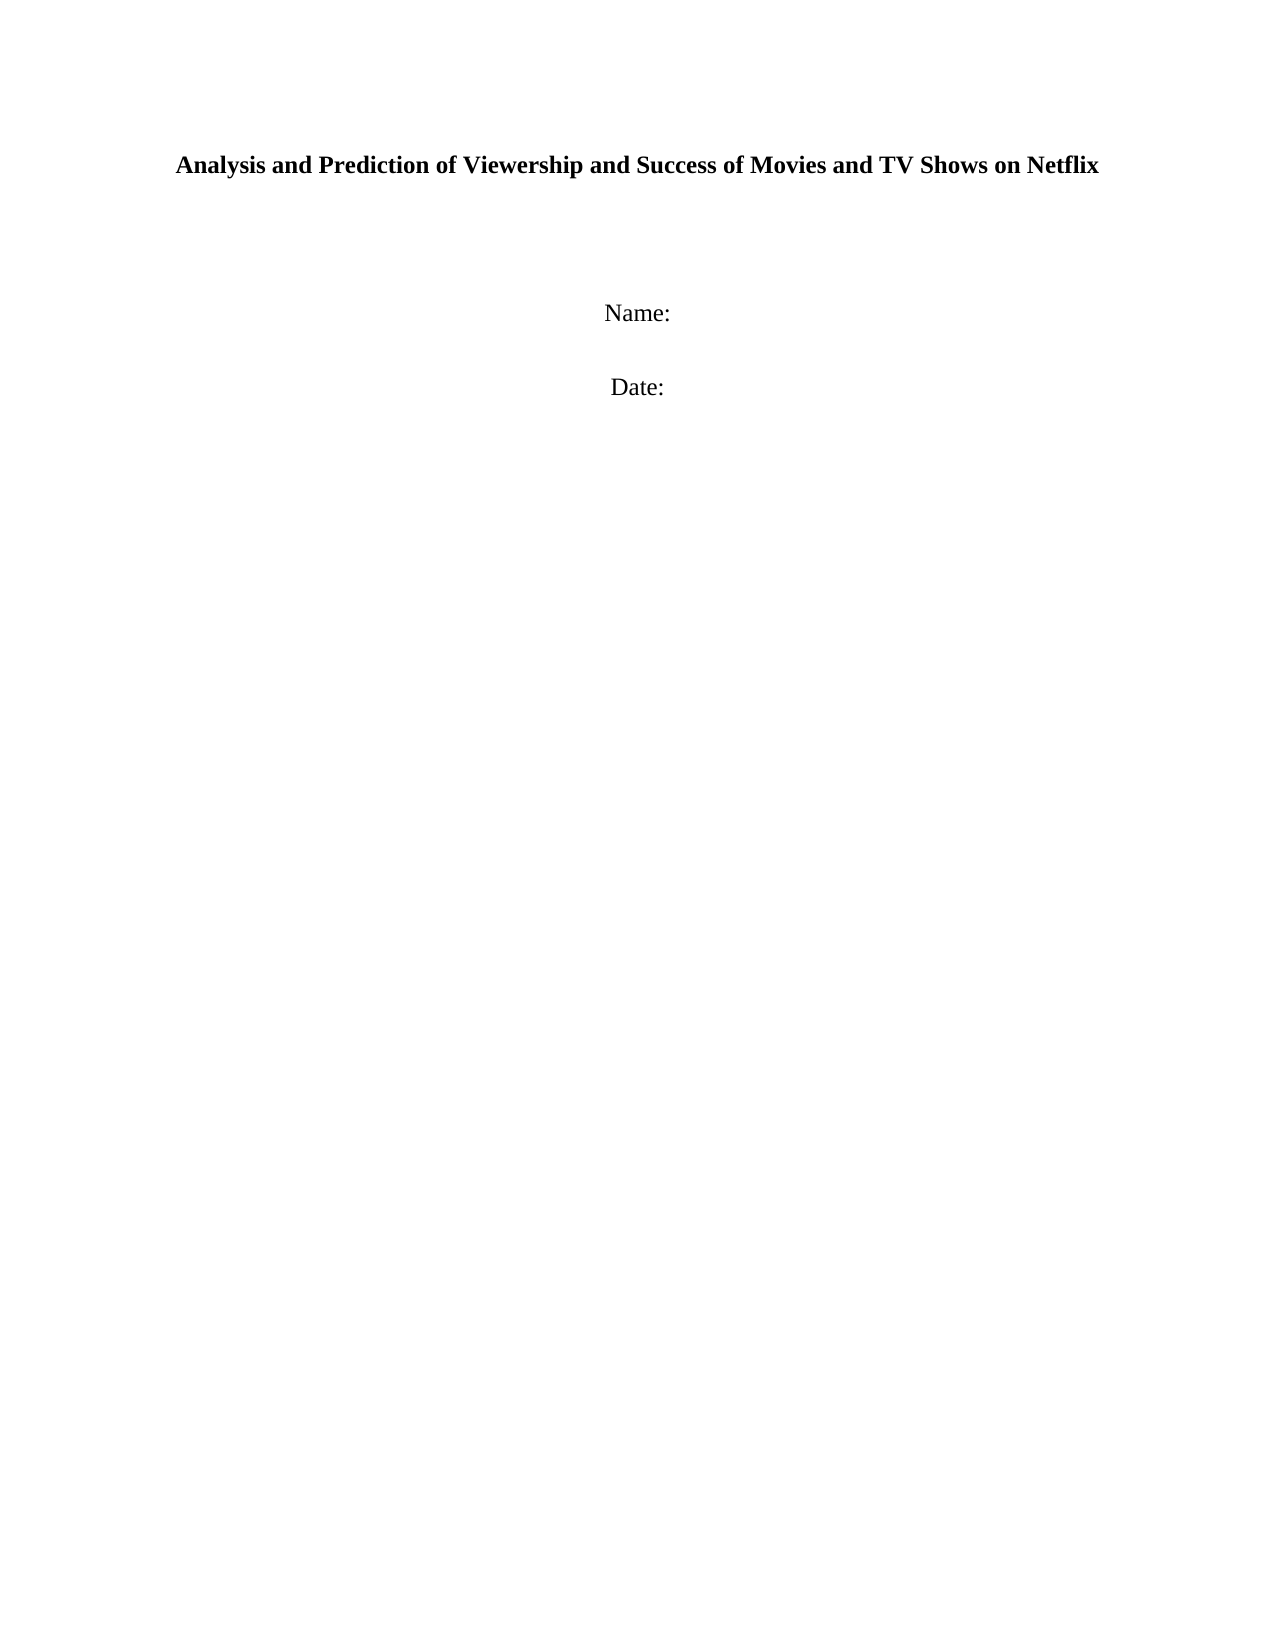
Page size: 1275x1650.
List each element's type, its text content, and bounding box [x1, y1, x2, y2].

text Name: [150, 298, 1125, 327]
text Analysis and Prediction of Viewership and Success of Movies and TV Shows on Netflix [150, 150, 1125, 179]
text Date: [150, 372, 1125, 401]
